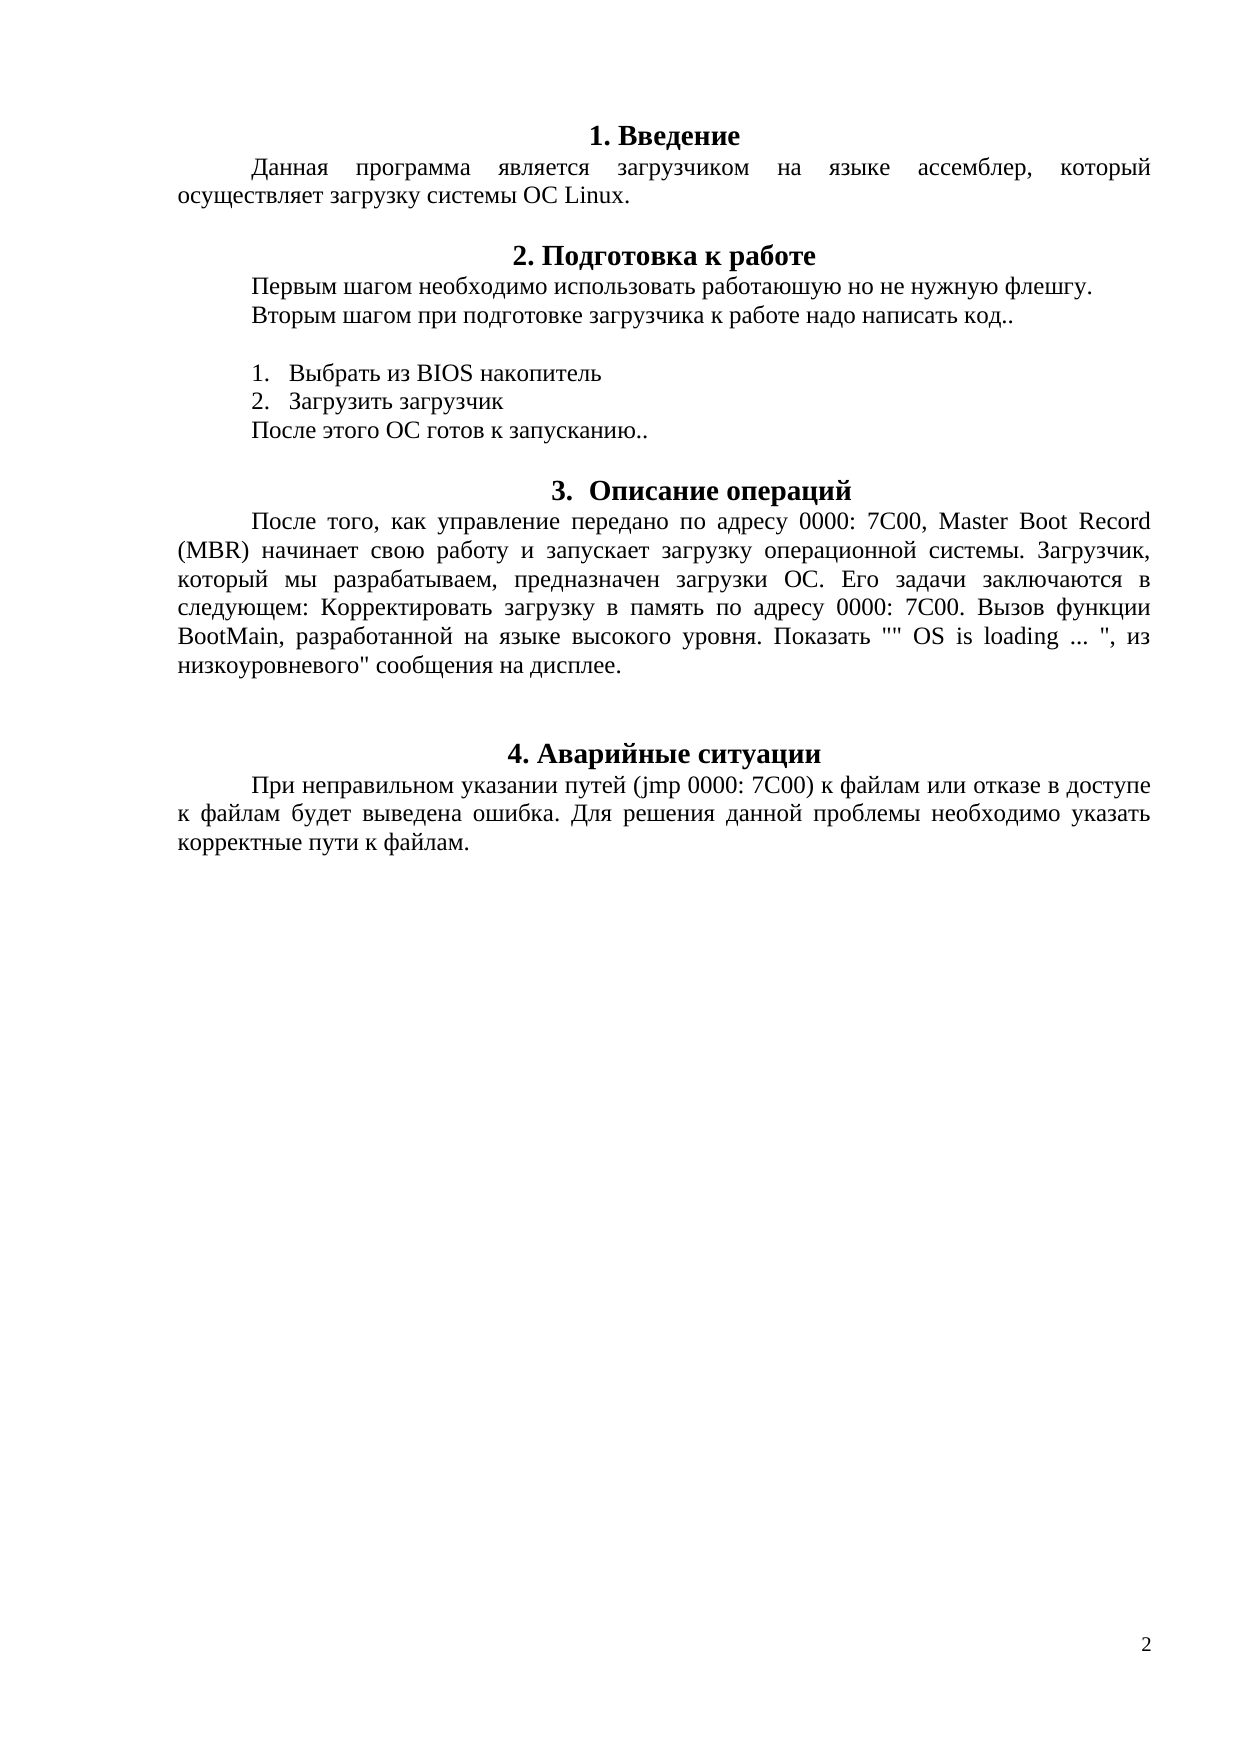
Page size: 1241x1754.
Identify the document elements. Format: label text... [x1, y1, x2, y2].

subtitle 2. Подготовка к работе [177, 238, 1152, 271]
subtitle 4. Аварийные ситуации [177, 736, 1152, 770]
subtitle Описание операций [251, 473, 1152, 506]
text При неправильном указании путей (jmp 0000: 7C00) к файлам или отказе в доступе к файлам будет выведена ошибка. Для решения данной проблемы необходимо указать корректные пути к файлам. [177, 770, 1152, 856]
text После того, как управление передано по адресу 0000: 7C00, Master Boot Record (MBR) начинает свою работу и запускает загрузку операционной системы. Загрузчик, который мы разрабатываем, предназначен загрузки ОС. Его задачи заключаются в следующем: Корректировать загрузку в память по адресу 0000: 7C00. Вызов функции BootMain, разработанной на языке высокого уровня. Показать "" OS is loading ... ", из низкоуровневого" сообщения на дисплее. [177, 506, 1152, 679]
text Первым шагом необходимо использовать работаюшую но не нужную флешгу. [177, 271, 1152, 300]
text Данная программа является загрузчиком на языке ассемблер, который осуществляет загрузку системы ОС Linux. [177, 152, 1152, 209]
subtitle 1. Введение [177, 118, 1152, 152]
list Загрузить загрузчик [251, 386, 1152, 415]
text Вторым шагом при подготовке загрузчика к работе надо написать код.. [177, 300, 1152, 329]
text После этого ОС готов к запусканию.. [177, 415, 1152, 444]
list Выбрать из BIOS накопитель [251, 358, 1152, 386]
